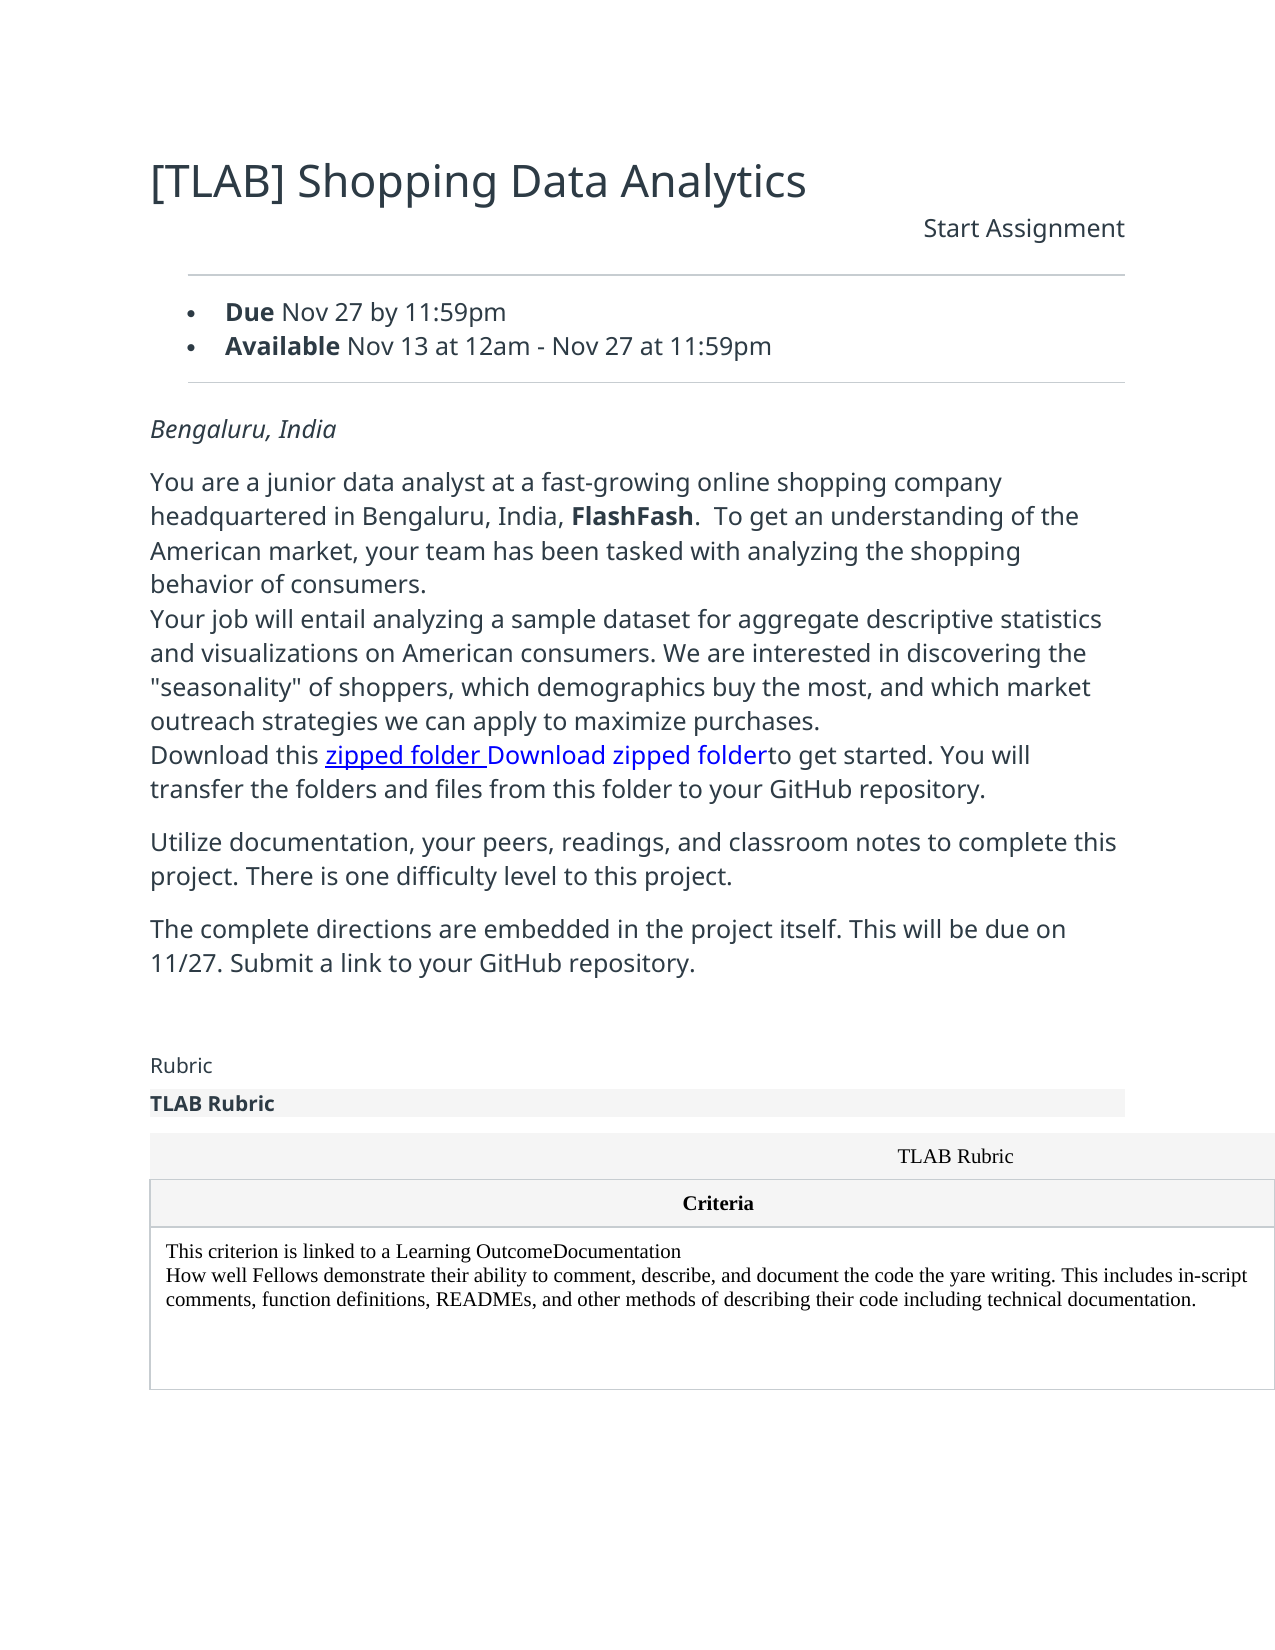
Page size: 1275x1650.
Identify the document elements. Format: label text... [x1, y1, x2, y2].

text Your job will entail analyzing a sample dataset for aggregate descriptive statistics and visualizations on American consumers. We are interested in discovering the "seasonality" of shoppers, which demographics buy the most, and which market outreach strategies we can apply to maximize purchases. [150, 601, 1125, 737]
text [TLAB] Shopping Data Analytics [150, 150, 1125, 211]
text TLAB Rubric [150, 1089, 1125, 1117]
text Bengaluru, India [150, 412, 1125, 446]
text The complete directions are embedded in the project itself. This will be due on 11/27. Submit a link to your GitHub repository. [150, 911, 1125, 979]
text You are a junior data analyst at a fast-growing online shopping company headquartered in Bengaluru, India, FlashFash. To get an understanding of the American market, your team has been tasked with analyzing the shopping behavior of consumers. [150, 465, 1125, 601]
text Utilize documentation, your peers, readings, and classroom notes to complete this project. There is one difficulty level to this project. [150, 824, 1125, 892]
table_cell Criteria [151, 1180, 1274, 1226]
table_cell This criterion is linked to a Learning OutcomeDocumentation How well Fellows demonstrate their ability to comment, describe, and document the code the yare writing. This includes in-script comments, function definitions, READMEs, and other methods of describing their code including technical documentation. [151, 1228, 1274, 1389]
table_header TLAB Rubric [150, 1133, 1275, 1179]
text Rubric [150, 1051, 1125, 1079]
text Start Assignment [150, 211, 1125, 245]
list Available Nov 13 at 12am - Nov 27 at 11:59pm [187, 308, 1125, 383]
text Download this zipped folder Download zipped folderto get started. You will transfer the folders and files from this folder to your GitHub repository. [150, 737, 1125, 806]
list Due Nov 27 by 11:59pm [187, 275, 1125, 308]
